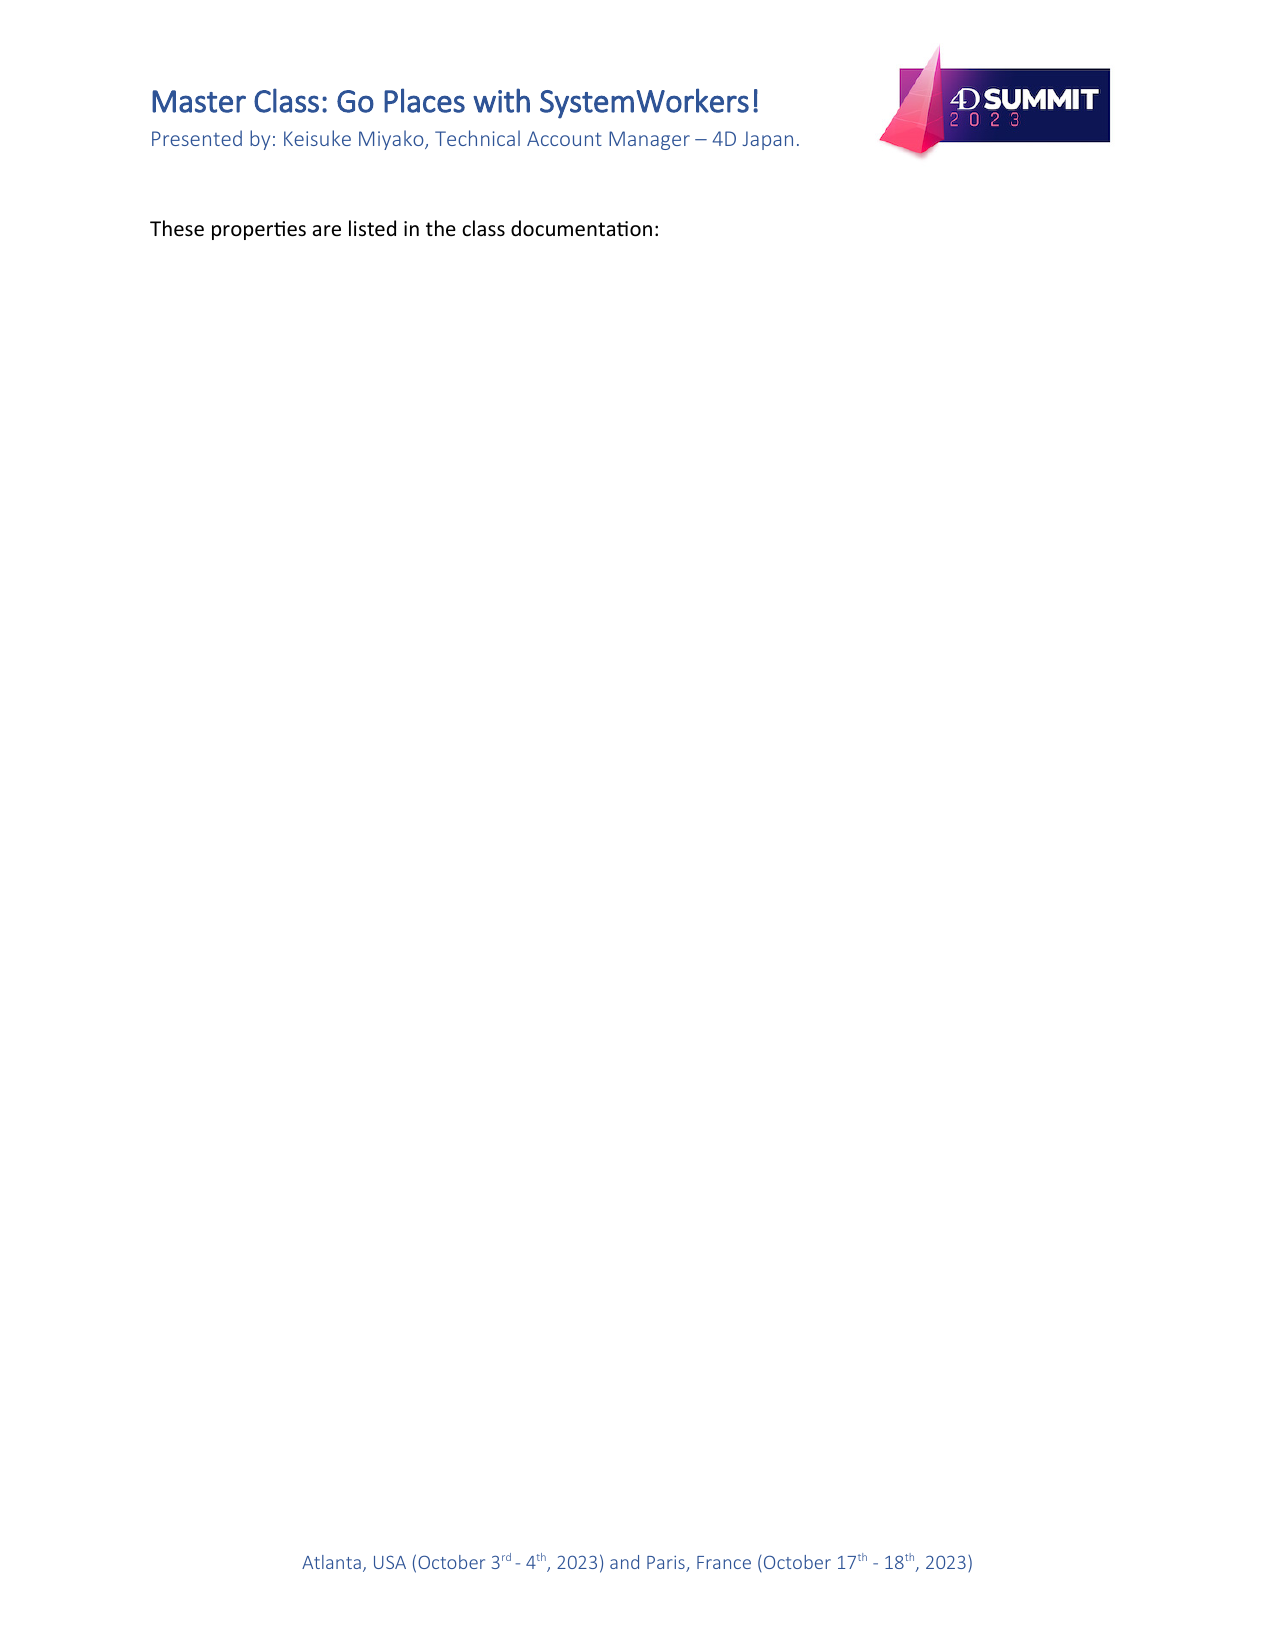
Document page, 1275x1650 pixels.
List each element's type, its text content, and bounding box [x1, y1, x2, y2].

text These properties are listed in the class documentation: [150, 214, 1125, 242]
picture [868, 22, 1125, 190]
